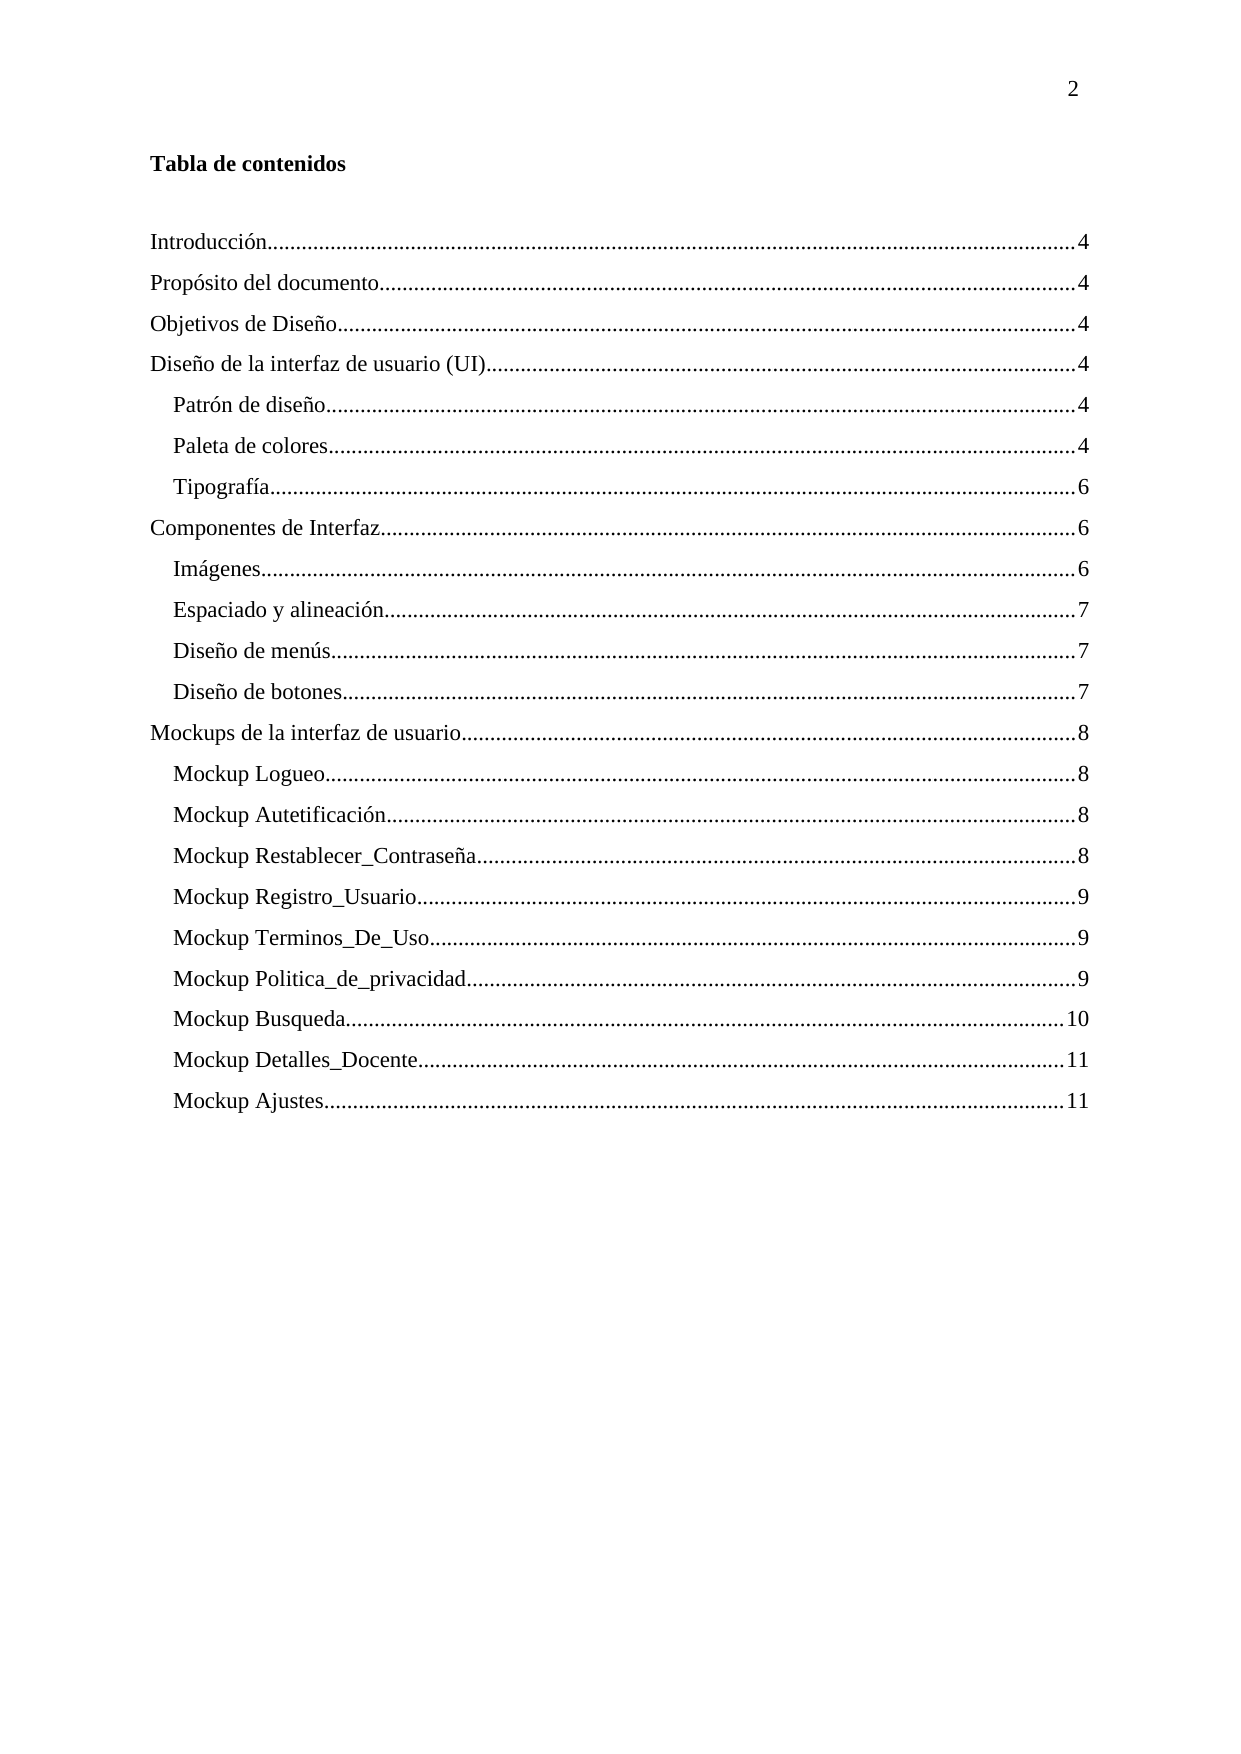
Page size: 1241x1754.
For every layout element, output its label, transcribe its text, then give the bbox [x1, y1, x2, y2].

text Tabla de contenidos [150, 150, 1090, 176]
